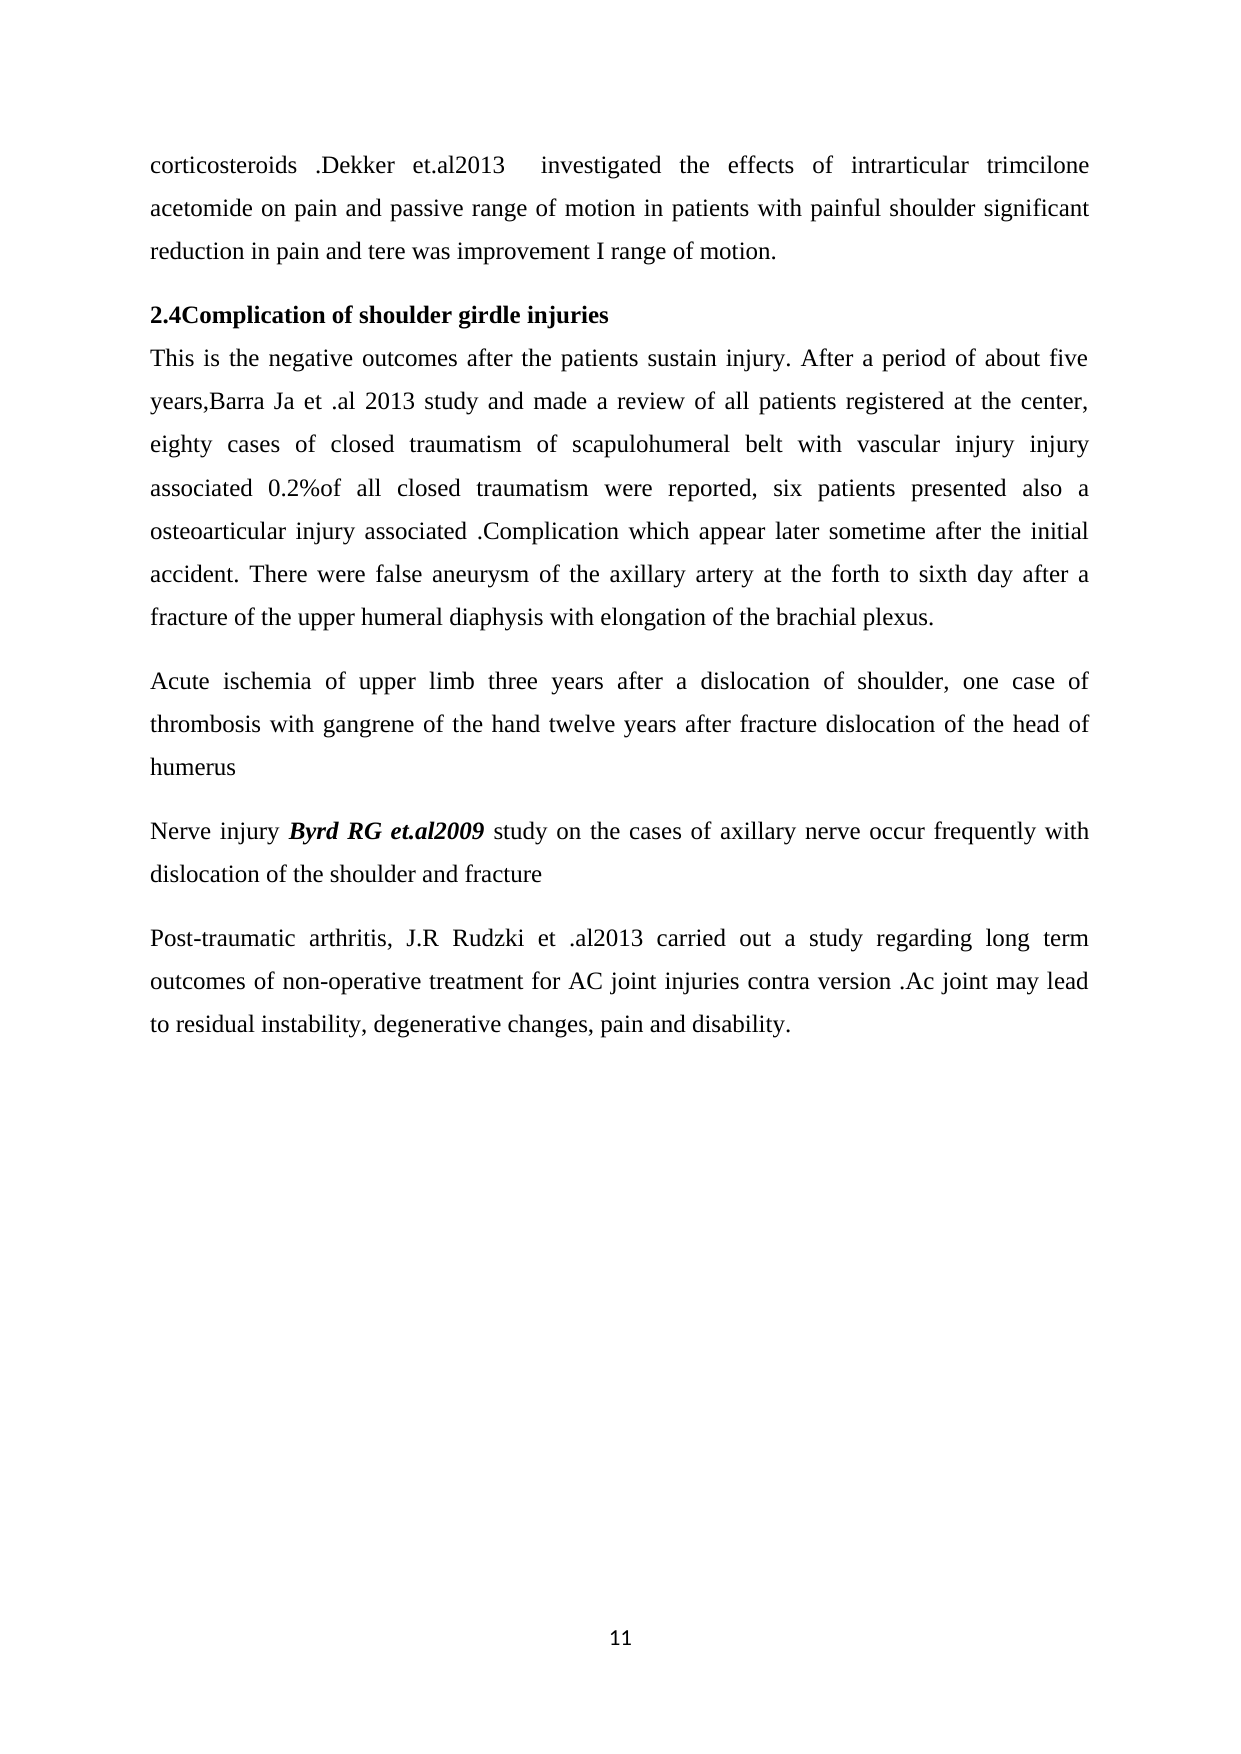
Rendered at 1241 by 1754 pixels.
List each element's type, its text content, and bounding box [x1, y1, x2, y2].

subtitle 2.4Complication of shoulder girdle injuries [150, 300, 1090, 329]
text This is the negative outcomes after the patients sustain injury. After a period of about five years,Barra Ja et .al 2013 study and made a review of all patients registered at the center, eighty cases of closed traumatism of scapulohumeral belt with vascular injury injury associated 0.2%of all closed traumatism were reported, six patients presented also a osteoarticular injury associated .Complication which appear later sometime after the initial accident. There were false aneurysm of the axillary artery at the forth to sixth day after a fracture of the upper humeral diaphysis with elongation of the brachial plexus. [150, 343, 1090, 631]
text Post-traumatic arthritis, J.R Rudzki et .al2013 carried out a study regarding long term outcomes of non-operative treatment for AC joint injuries contra version .Ac joint may lead to residual instability, degenerative changes, pain and disability. [150, 923, 1090, 1038]
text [150, 150, 1090, 265]
text Nerve injury Byrd RG et.al2009 study on the cases of axillary nerve occur frequently with dislocation of the shoulder and fracture [150, 816, 1090, 888]
text Acute ischemia of upper limb three years after a dislocation of shoulder, one case of thrombosis with gangrene of the hand twelve years after fracture dislocation of the head of humerus [150, 666, 1090, 781]
